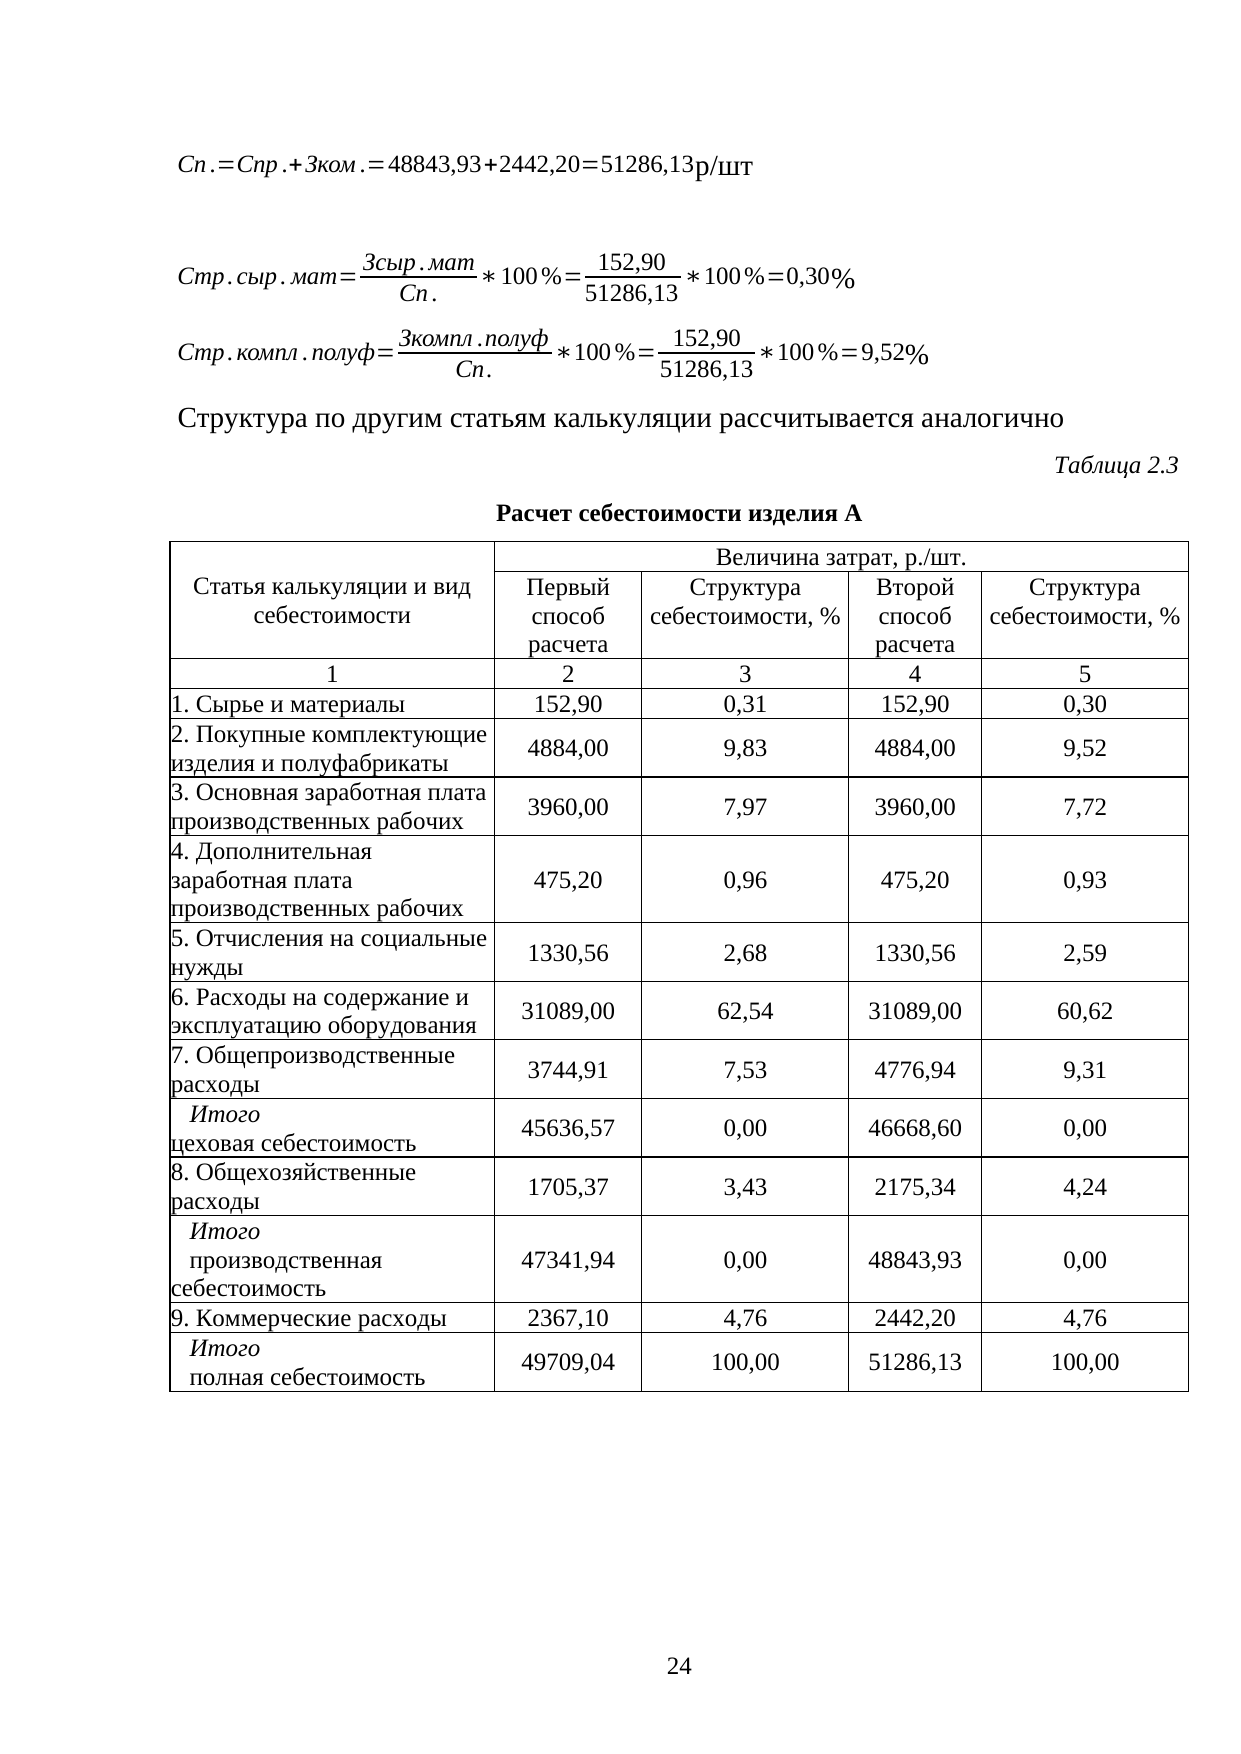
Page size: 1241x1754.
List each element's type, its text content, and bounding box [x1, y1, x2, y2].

table_cell 4884,00 [495, 719, 641, 776]
table_cell 0,31 [642, 689, 848, 718]
table_cell 1 [171, 659, 494, 688]
table_cell 0,00 [982, 1099, 1188, 1156]
table_cell 48843,93 [849, 1216, 981, 1302]
table_cell Первый способ расчета [495, 572, 641, 658]
table_cell 1330,56 [849, 923, 981, 981]
table_cell 2,68 [642, 923, 848, 981]
table_cell 9,52 [982, 719, 1188, 776]
table_cell 2367,10 [495, 1303, 641, 1332]
text % [177, 248, 1181, 307]
table_header Величина затрат, р./шт. [495, 542, 1188, 571]
table_cell 49709,04 [495, 1333, 641, 1391]
table_cell 2 [495, 659, 641, 688]
table_cell 62,54 [642, 982, 848, 1039]
table_cell 0,30 [982, 689, 1188, 718]
text р/шт [177, 148, 1181, 181]
table_cell 5 [982, 659, 1188, 688]
table_cell 4,76 [642, 1303, 848, 1332]
table_cell 0,00 [642, 1099, 848, 1156]
table_cell 7,53 [642, 1040, 848, 1098]
table_cell 4 [849, 659, 981, 688]
table_cell 8. Общехозяйственные расходы [171, 1158, 494, 1215]
table_cell Второй способ расчета [849, 572, 981, 658]
table_cell 51286,13 [849, 1333, 981, 1391]
table_cell 3744,91 [495, 1040, 641, 1098]
table_cell 0,00 [642, 1216, 848, 1302]
table_cell 46668,60 [849, 1099, 981, 1156]
table_cell 9,83 [642, 719, 848, 776]
table_cell 1705,37 [495, 1158, 641, 1215]
table_cell 7,72 [982, 778, 1188, 835]
table_cell 4. Дополнительная заработная плата производственных рабочих [171, 836, 494, 922]
table_cell 3960,00 [849, 778, 981, 835]
table_cell 0,00 [982, 1216, 1188, 1302]
table_cell 9. Коммерческие расходы [171, 1303, 494, 1332]
table_cell 3 [642, 659, 848, 688]
table_cell 1330,56 [495, 923, 641, 981]
table_cell 60,62 [982, 982, 1188, 1039]
table_cell Итого полная себестоимость [171, 1333, 494, 1391]
table_cell 4,76 [982, 1303, 1188, 1332]
table_cell 45636,57 [495, 1099, 641, 1156]
table_cell 3. Основная заработная плата производственных рабочих [171, 778, 494, 835]
table_cell 100,00 [982, 1333, 1188, 1391]
table_cell 2442,20 [849, 1303, 981, 1332]
table_cell 2,59 [982, 923, 1188, 981]
table_cell 0,93 [982, 836, 1188, 922]
table_header Статья калькуляции и вид себестоимости [171, 542, 494, 658]
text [177, 400, 1181, 433]
table_cell 4,24 [982, 1158, 1188, 1215]
table_cell 31089,00 [849, 982, 981, 1039]
table_cell Структура себестоимости, % [642, 572, 848, 658]
text Расчет себестоимости изделия А [177, 498, 1181, 527]
table_cell 47341,94 [495, 1216, 641, 1302]
table_cell 7. Общепроизводственные расходы [171, 1040, 494, 1098]
table_cell 7,97 [642, 778, 848, 835]
table_cell 5. Отчисления на социальные нужды [171, 923, 494, 981]
table_cell 1. Сырье и материалы [171, 689, 494, 718]
text % [177, 324, 1181, 383]
table_cell 100,00 [642, 1333, 848, 1391]
table_cell 6. Расходы на содержание и эксплуатацию оборудования [171, 982, 494, 1039]
table_cell Структура себестоимости, % [982, 572, 1188, 658]
table_cell 9,31 [982, 1040, 1188, 1098]
table_cell 3,43 [642, 1158, 848, 1215]
table_cell 2175,34 [849, 1158, 981, 1215]
table_cell 475,20 [849, 836, 981, 922]
table_cell 31089,00 [495, 982, 641, 1039]
table_cell 0,96 [642, 836, 848, 922]
text Таблица 2.3 [207, 450, 1181, 479]
table_cell 2. Покупные комплектующие изделия и полуфабрикаты [171, 719, 494, 776]
table_cell 4776,94 [849, 1040, 981, 1098]
table_cell 3960,00 [495, 778, 641, 835]
table_cell 152,90 [849, 689, 981, 718]
table_cell 152,90 [495, 689, 641, 718]
table_cell Итого цеховая себестоимость [171, 1099, 494, 1156]
table_cell 4884,00 [849, 719, 981, 776]
table_cell Итого производственная себестоимость [171, 1216, 494, 1302]
table_cell 475,20 [495, 836, 641, 922]
